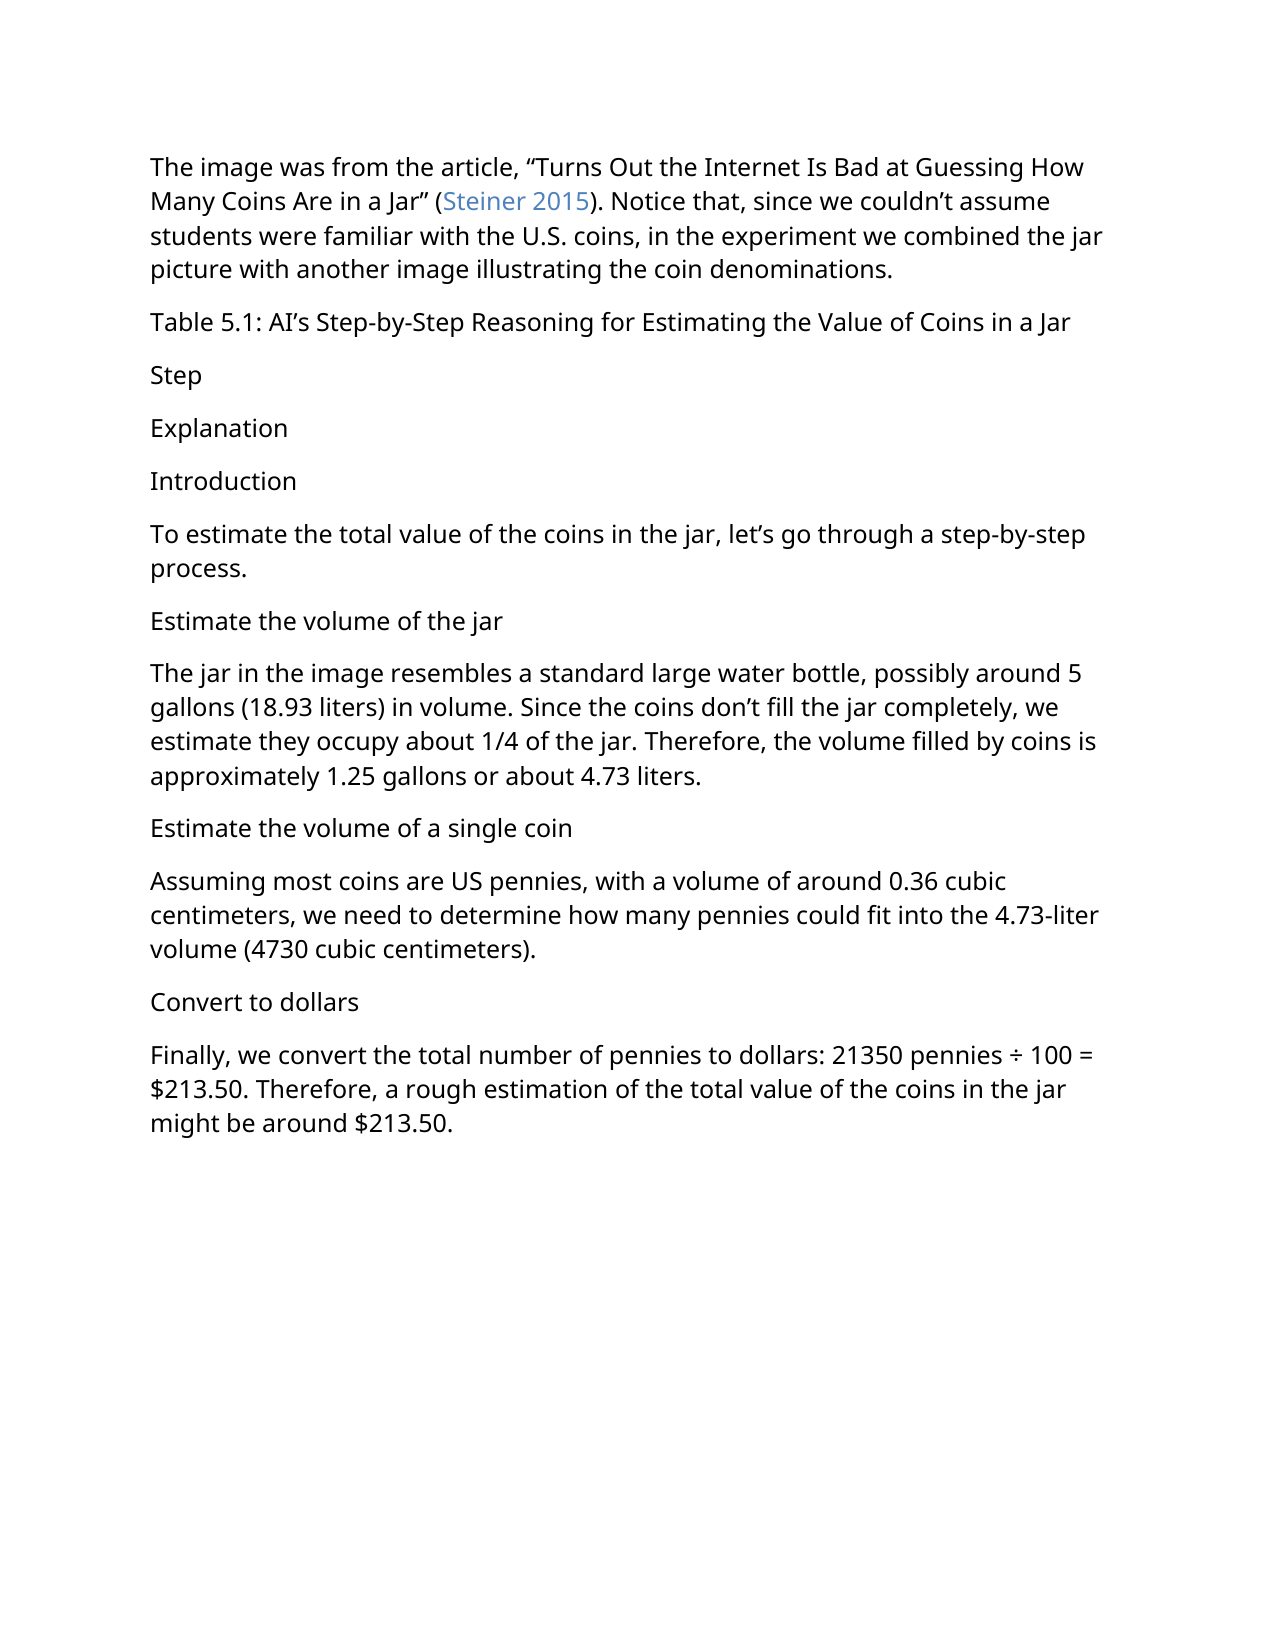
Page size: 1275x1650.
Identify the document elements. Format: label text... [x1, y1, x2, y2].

text Introduction [150, 463, 1125, 497]
text Convert to dollars [150, 985, 1125, 1019]
text Explanation [150, 411, 1125, 445]
text Estimate the volume of the jar [150, 603, 1125, 637]
text Step [150, 358, 1125, 392]
text Assuming most coins are US pennies, with a volume of around 0.36 cubic centimeters, we need to determine how many pennies could fit into the 4.73-liter volume (4730 cubic centimeters). [150, 864, 1125, 966]
text To estimate the total value of the coins in the jar, let’s go through a step-by-step process. [150, 516, 1125, 584]
text Table 5.1: AI’s Step-by-Step Reasoning for Estimating the Value of Coins in a Jar [150, 305, 1125, 339]
text Finally, we convert the total number of pennies to dollars: 21350 pennies ÷ 100 = $213.50. Therefore, a rough estimation of the total value of the coins in the jar might be around $213.50. [150, 1037, 1125, 1140]
text The jar in the image resembles a standard large water bottle, possibly around 5 gallons (18.93 liters) in volume. Since the coins don’t fill the jar completely, we estimate they occupy about 1/4 of the jar. Therefore, the volume filled by coins is approximately 1.25 gallons or about 4.73 liters. [150, 656, 1125, 792]
text Estimate the volume of a single coin [150, 811, 1125, 845]
